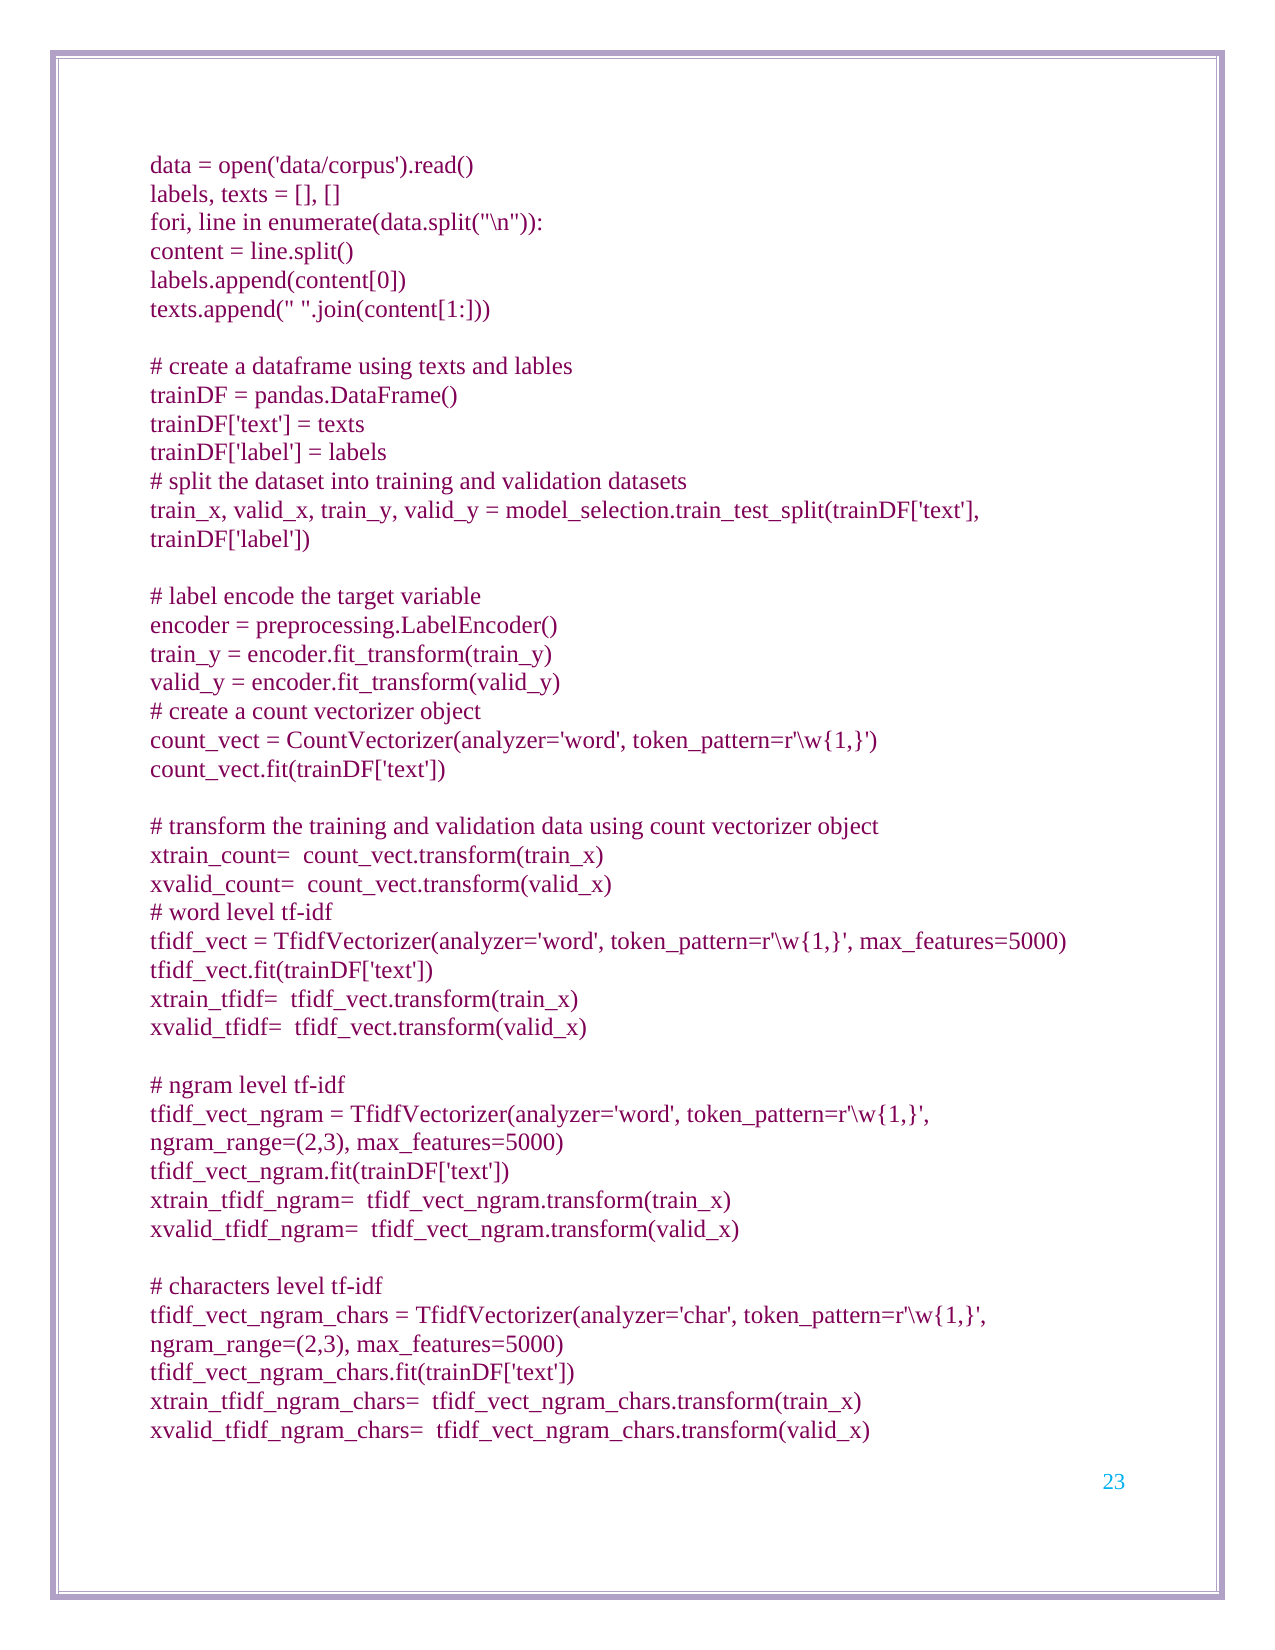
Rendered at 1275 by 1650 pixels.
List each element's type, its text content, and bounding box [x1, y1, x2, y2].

text xvalid_tfidf_ngram_chars= tfidf_vect_ngram_chars.transform(valid_x) [150, 1415, 1125, 1444]
text # transform the training and validation data using count vectorizer object [150, 811, 1125, 840]
text count_vect.fit(trainDF['text']) [150, 754, 1125, 782]
text labels, texts = [], [] [150, 179, 1125, 207]
text xtrain_tfidf_ngram_chars= tfidf_vect_ngram_chars.transform(train_x) [150, 1386, 1125, 1415]
text tfidf_vect = TfidfVectorizer(analyzer='word', token_pattern=r'\w{1,}', max_features=5000) [150, 926, 1125, 955]
text trainDF['label'] = labels [150, 437, 1125, 466]
text texts.append(" ".join(content[1:])) [150, 294, 1125, 322]
text xvalid_count= count_vect.transform(valid_x) [150, 869, 1125, 897]
text # label encode the target variable [150, 581, 1125, 610]
text valid_y = encoder.fit_transform(valid_y) [150, 667, 1125, 696]
text # ngram level tf-idf [150, 1070, 1125, 1099]
text # word level tf-idf [150, 897, 1125, 926]
text train_x, valid_x, train_y, valid_y = model_selection.train_test_split(trainDF['text'], trainDF['label']) [150, 495, 1125, 552]
text train_y = encoder.fit_transform(train_y) [150, 639, 1125, 667]
text encoder = preprocessing.LabelEncoder() [150, 610, 1125, 639]
text trainDF = pandas.DataFrame() [150, 380, 1125, 409]
text labels.append(content[0]) [150, 265, 1125, 294]
text tfidf_vect_ngram = TfidfVectorizer(analyzer='word', token_pattern=r'\w{1,}', ngram_range=(2,3), max_features=5000) [150, 1099, 1125, 1156]
text xtrain_tfidf_ngram= tfidf_vect_ngram.transform(train_x) [150, 1185, 1125, 1214]
text # create a dataframe using texts and lables [150, 351, 1125, 380]
text # create a count vectorizer object [150, 696, 1125, 725]
text xvalid_tfidf= tfidf_vect.transform(valid_x) [150, 1012, 1125, 1041]
text # characters level tf-idf [150, 1271, 1125, 1300]
text tfidf_vect_ngram_chars = TfidfVectorizer(analyzer='char', token_pattern=r'\w{1,}', ngram_range=(2,3), max_features=5000) [150, 1300, 1125, 1357]
text xtrain_tfidf= tfidf_vect.transform(train_x) [150, 984, 1125, 1012]
text xtrain_count= count_vect.transform(train_x) [150, 840, 1125, 869]
text fori, line in enumerate(data.split("\n")): [150, 207, 1125, 236]
text data = open('data/corpus').read() [150, 150, 1125, 179]
text count_vect = CountVectorizer(analyzer='word', token_pattern=r'\w{1,}') [150, 725, 1125, 754]
text tfidf_vect_ngram.fit(trainDF['text']) [150, 1156, 1125, 1185]
text content = line.split() [150, 236, 1125, 265]
text tfidf_vect_ngram_chars.fit(trainDF['text']) [150, 1357, 1125, 1386]
text trainDF['text'] = texts [150, 409, 1125, 437]
text tfidf_vect.fit(trainDF['text']) [150, 955, 1125, 984]
text xvalid_tfidf_ngram= tfidf_vect_ngram.transform(valid_x) [150, 1214, 1125, 1242]
text # split the dataset into training and validation datasets [150, 466, 1125, 495]
